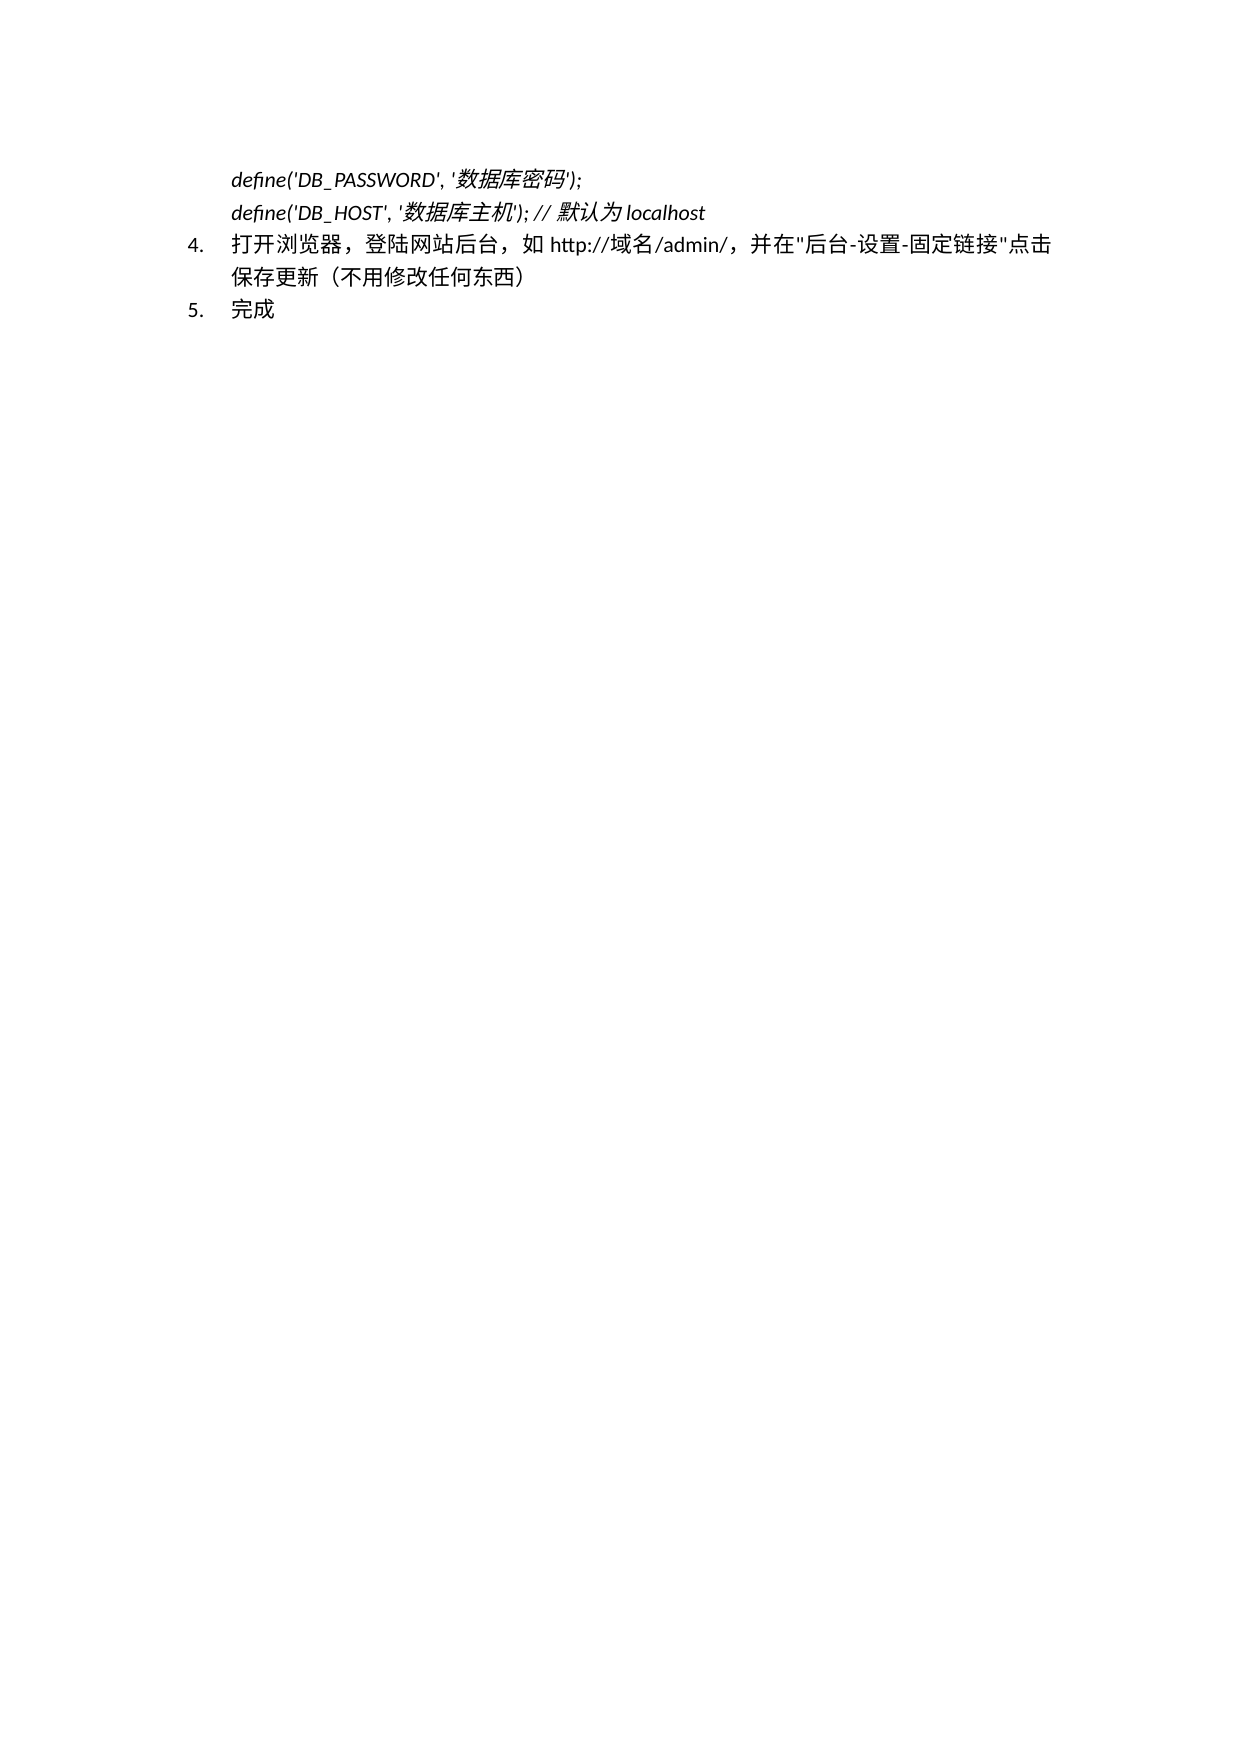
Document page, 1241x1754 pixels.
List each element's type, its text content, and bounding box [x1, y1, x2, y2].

text define('DB_HOST', '数据库主机'); // 默认为localhost [231, 194, 1053, 227]
text define('DB_PASSWORD', '数据库密码'); [231, 162, 1053, 194]
list 打开浏览器，登陆网站后台，如http://域名/admin/，并在"后台-设置-固定链接"点击保存更新（不用修改任何东西） [187, 227, 1053, 292]
list 完成 [187, 292, 1053, 324]
